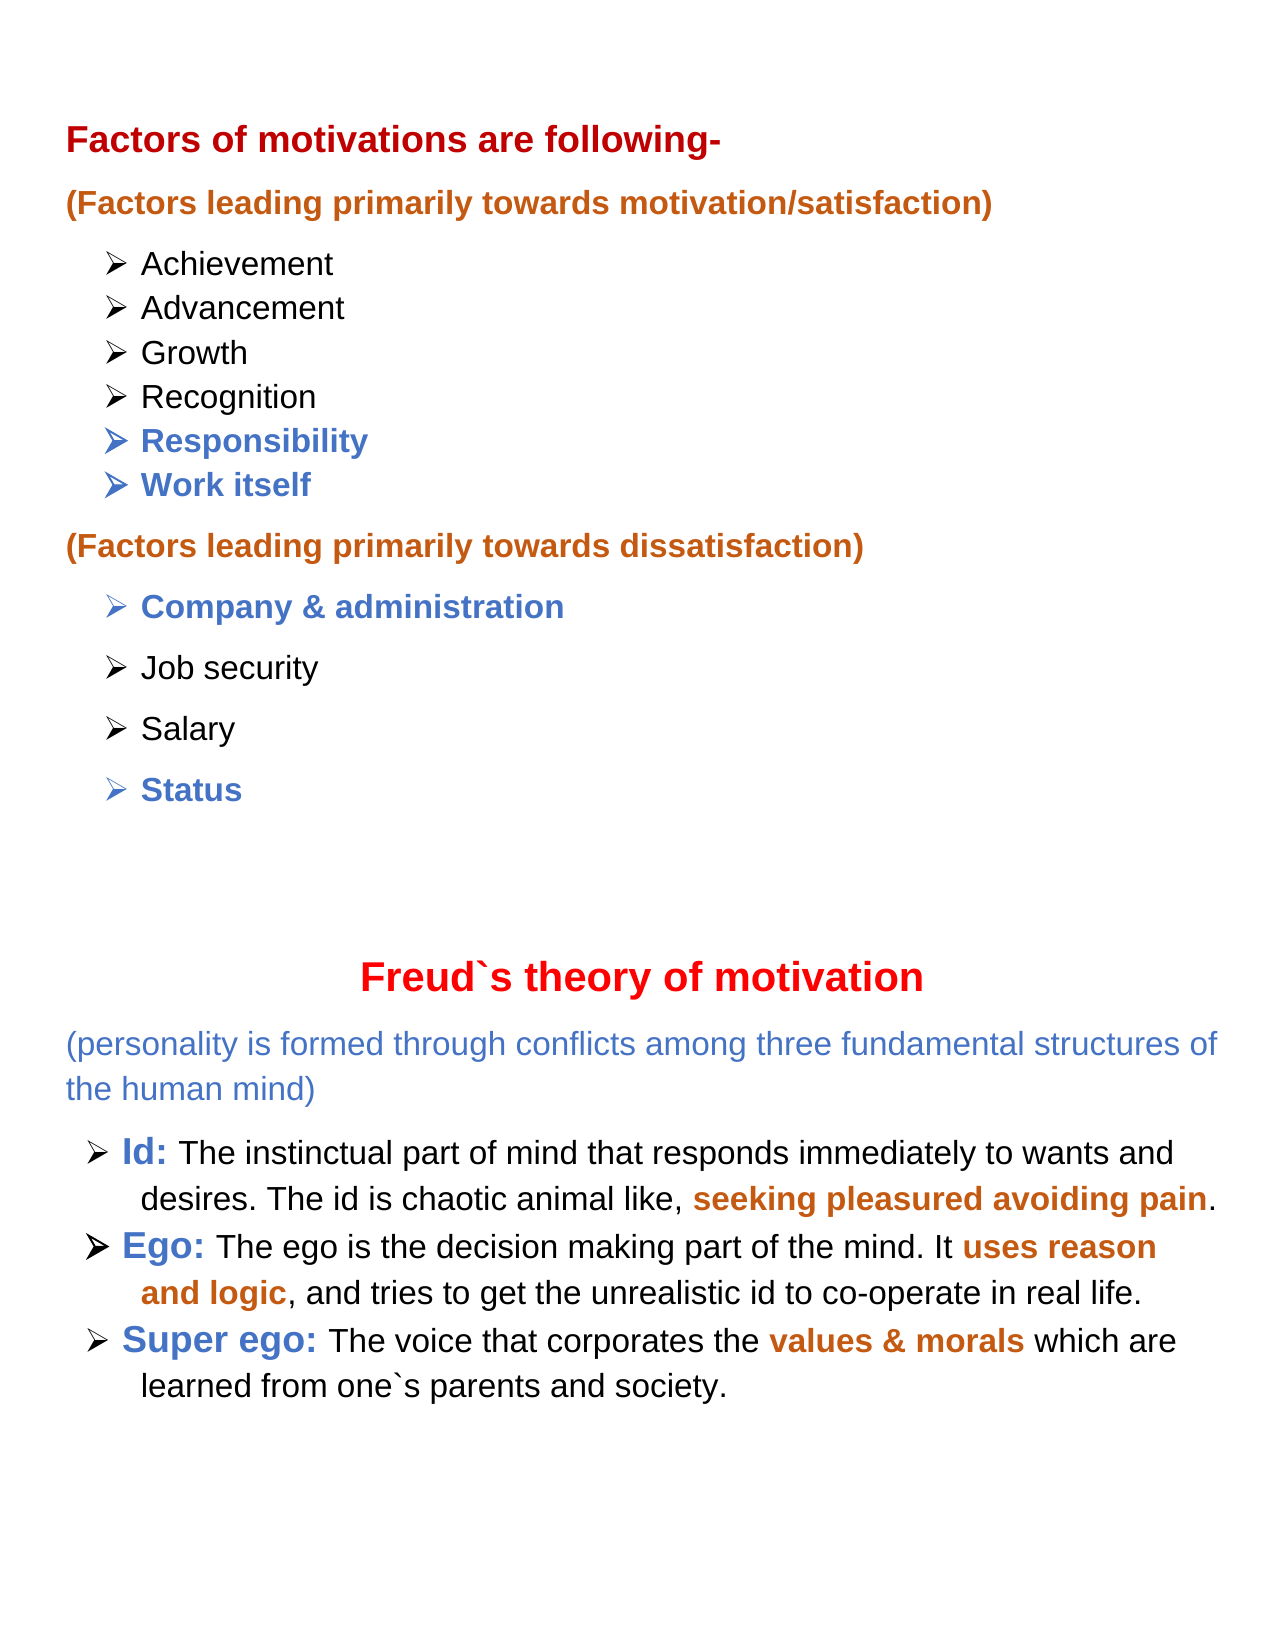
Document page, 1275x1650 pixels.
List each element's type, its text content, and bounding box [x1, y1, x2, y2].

list Status [103, 770, 1219, 809]
list Ego: The ego is the decision making part of the mind. It uses reason [84, 1223, 1219, 1266]
list Super ego: The voice that corporates the values & morals which are [84, 1317, 1219, 1360]
list Growth [103, 333, 1219, 371]
list Id: The instinctual part of mind that responds immediately to wants and [84, 1129, 1219, 1173]
text (Factors leading primarily towards dissatisfaction) [66, 526, 1219, 565]
text (Factors leading primarily towards motivation/satisfaction) [66, 183, 1219, 222]
list Job security [103, 648, 1219, 687]
list Achievement [103, 244, 1219, 283]
list Salary [103, 709, 1219, 748]
text Factors of motivations are following- [66, 117, 1219, 160]
list and logic, and tries to get the unrealistic id to co-operate in real life. [122, 1273, 1219, 1311]
list learned from one`s parents and society. [141, 1367, 1219, 1405]
list Advancement [103, 288, 1219, 327]
list Company & administration [103, 587, 1219, 626]
list Responsibility [103, 421, 1219, 460]
list Work itself [103, 466, 1219, 504]
list desires. The id is chaotic animal like, seeking pleasured avoiding pain. [131, 1179, 1219, 1217]
text Freud`s theory of motivation [66, 953, 1219, 1001]
text (personality is formed through conflicts among three fundamental structures of the human mind) [66, 1024, 1219, 1107]
list Recognition [103, 377, 1219, 416]
